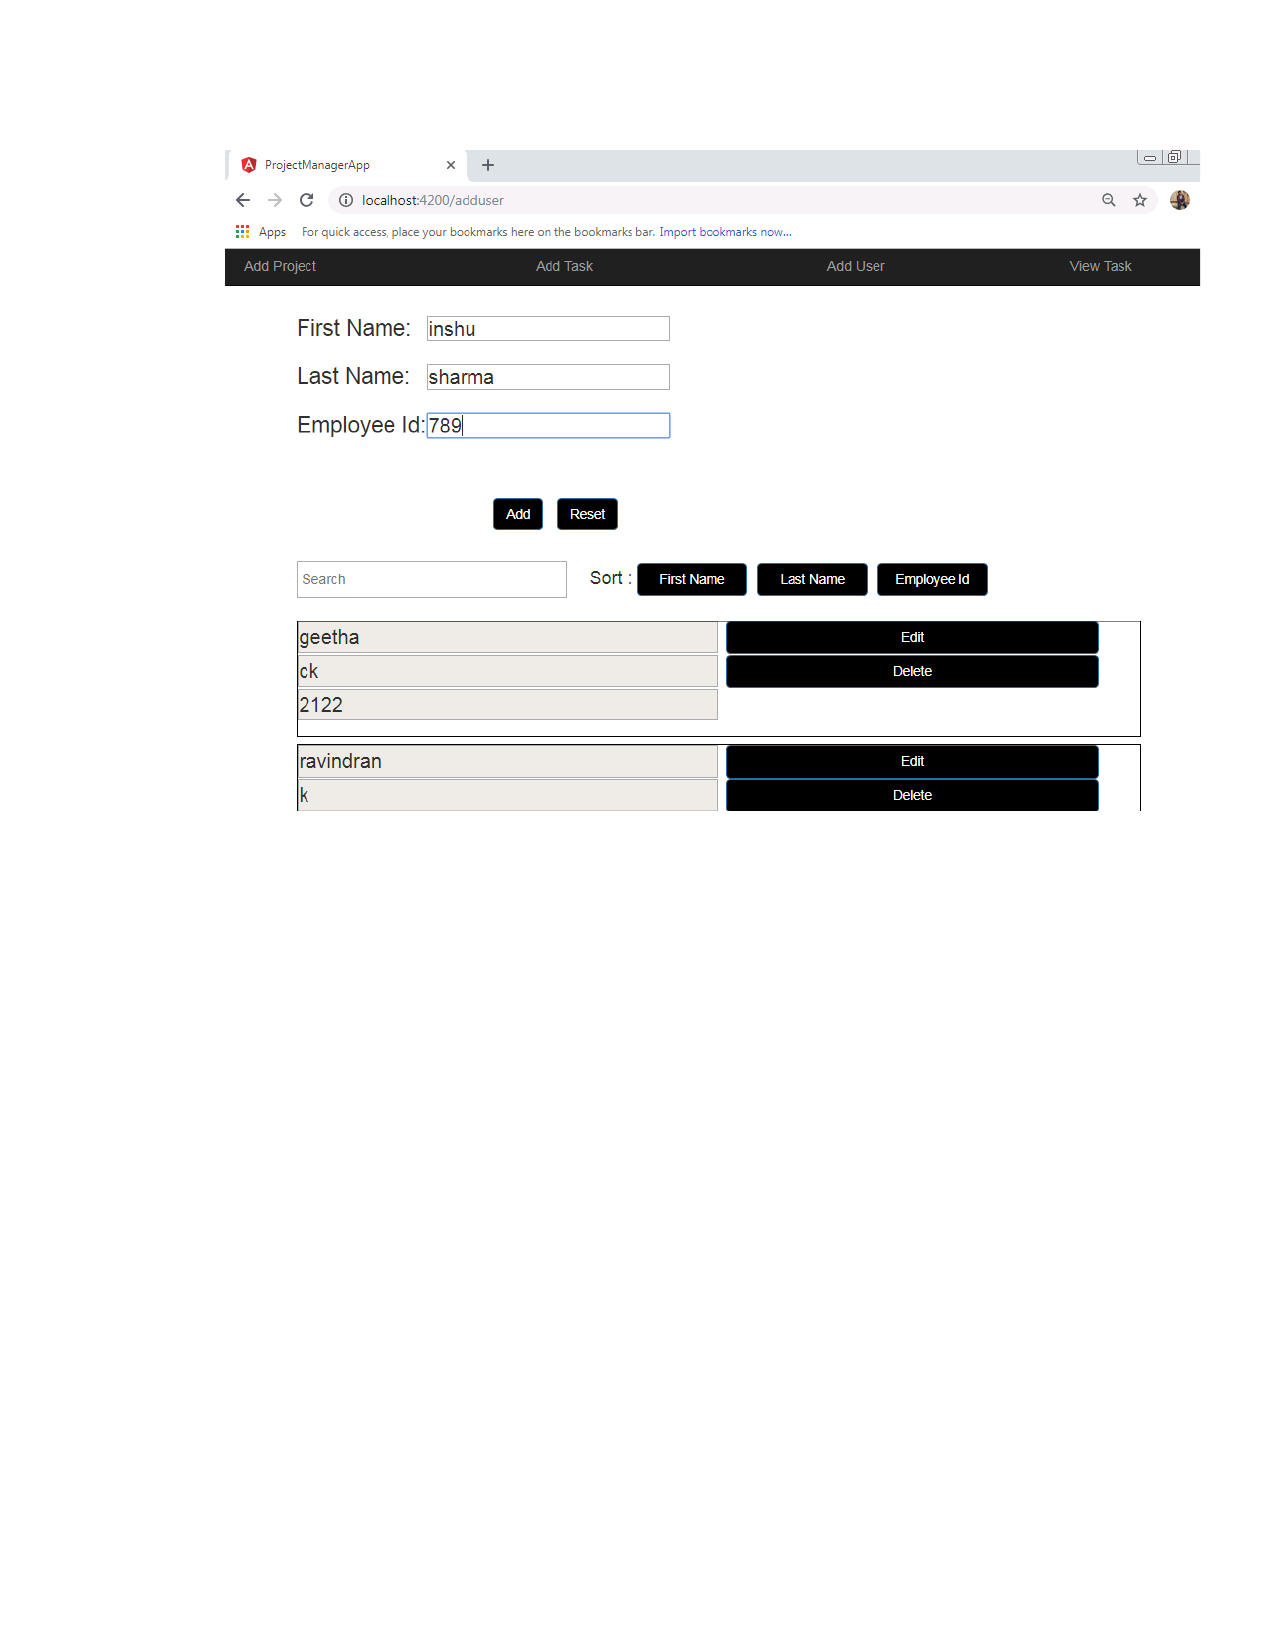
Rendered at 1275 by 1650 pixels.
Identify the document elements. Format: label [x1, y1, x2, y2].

picture [225, 150, 1200, 811]
